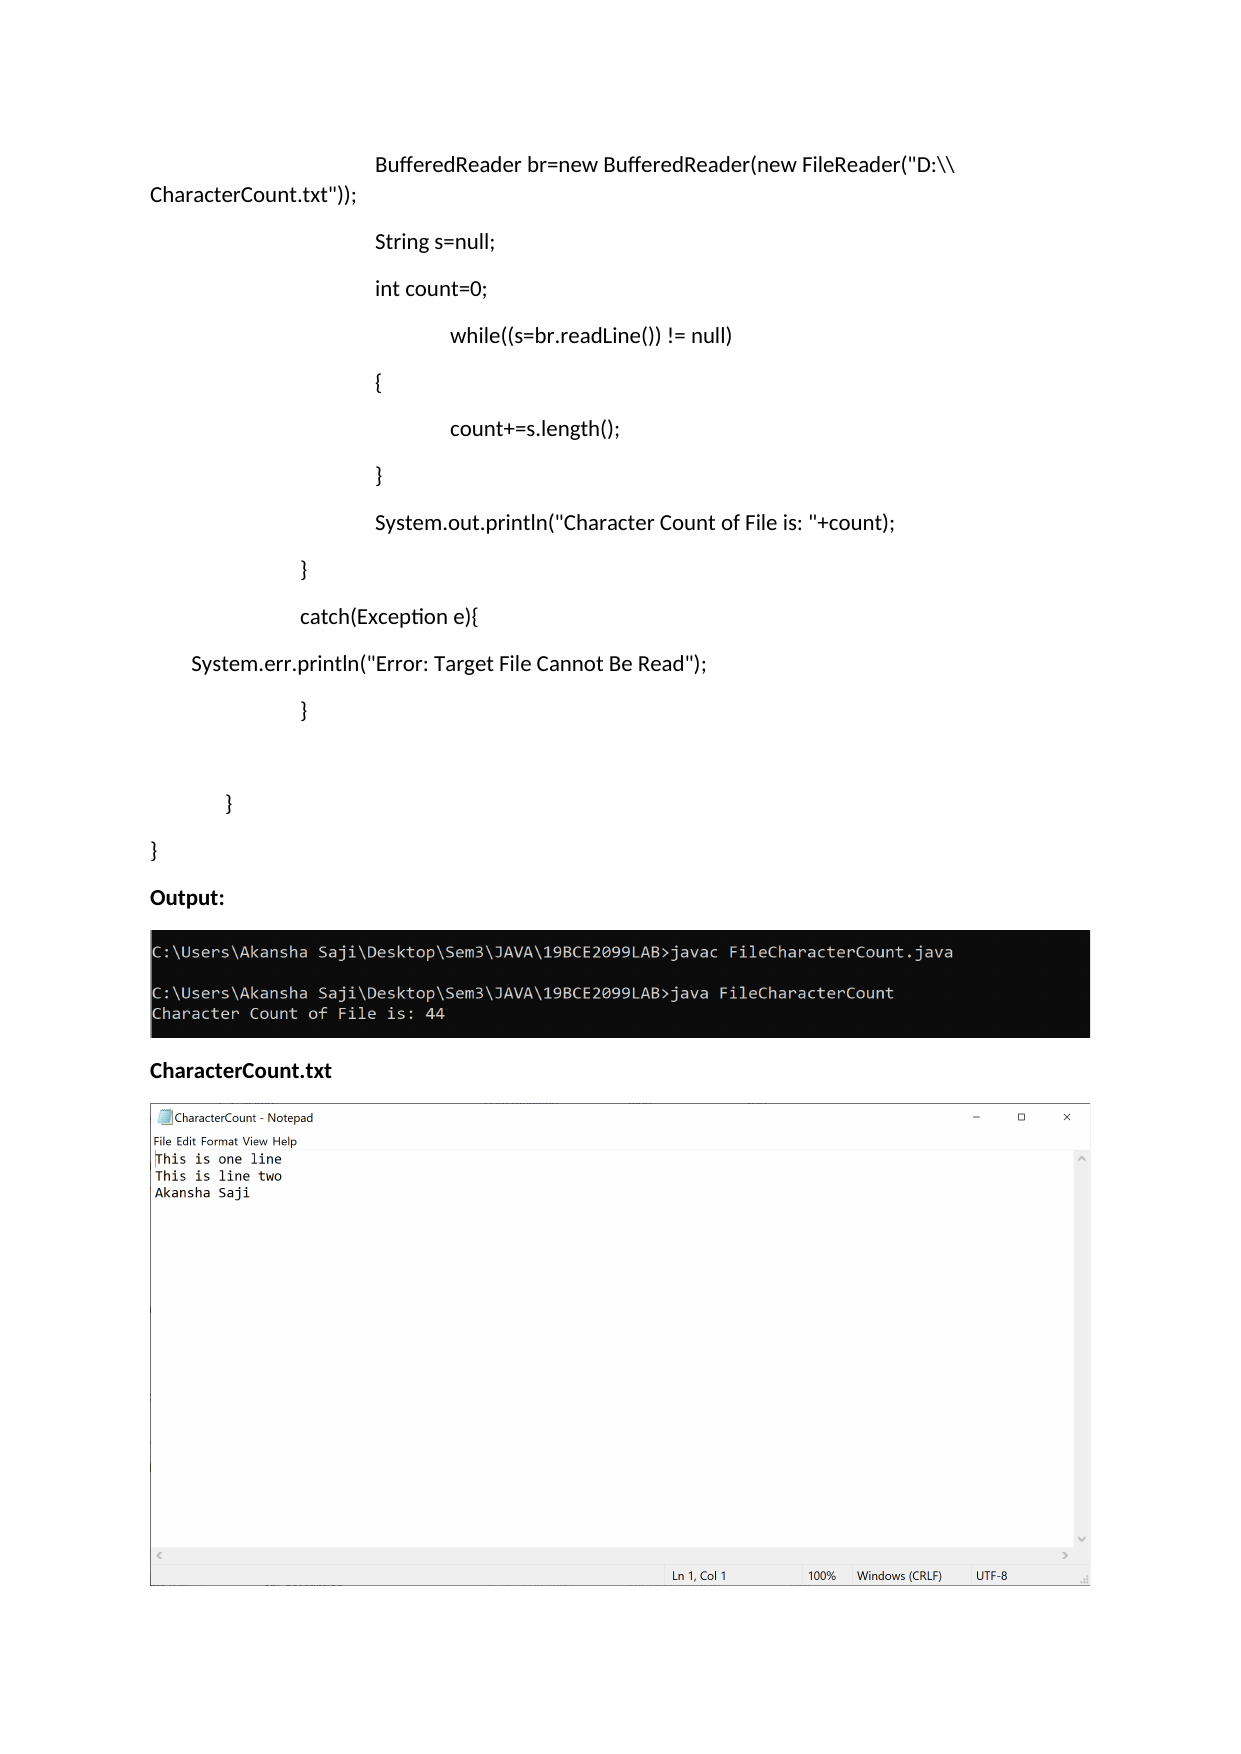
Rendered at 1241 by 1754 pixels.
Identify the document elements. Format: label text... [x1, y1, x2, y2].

text count+=s.length(); [150, 414, 1090, 443]
text } [150, 696, 1090, 724]
text } [150, 836, 1090, 864]
text Output: [150, 883, 1090, 911]
text String s=null; [150, 227, 1090, 255]
text BufferedReader br=new BufferedReader(new FileReader("D:\\CharacterCount.txt")); [150, 150, 1090, 208]
text } [150, 461, 1090, 489]
text } [150, 555, 1090, 583]
text catch(Exception e){ [150, 602, 1090, 630]
picture [150, 930, 1091, 1038]
text CharacterCount.txt [150, 1056, 1090, 1084]
text System.out.println("Character Count of File is: "+count); [150, 508, 1090, 536]
text } [150, 789, 1090, 818]
text { [150, 368, 1090, 396]
picture [150, 1103, 1091, 1586]
text while((s=br.readLine()) != null) [150, 321, 1090, 349]
text System.err.println("Error: Target File Cannot Be Read"); [150, 649, 1090, 677]
text int count=0; [150, 274, 1090, 302]
